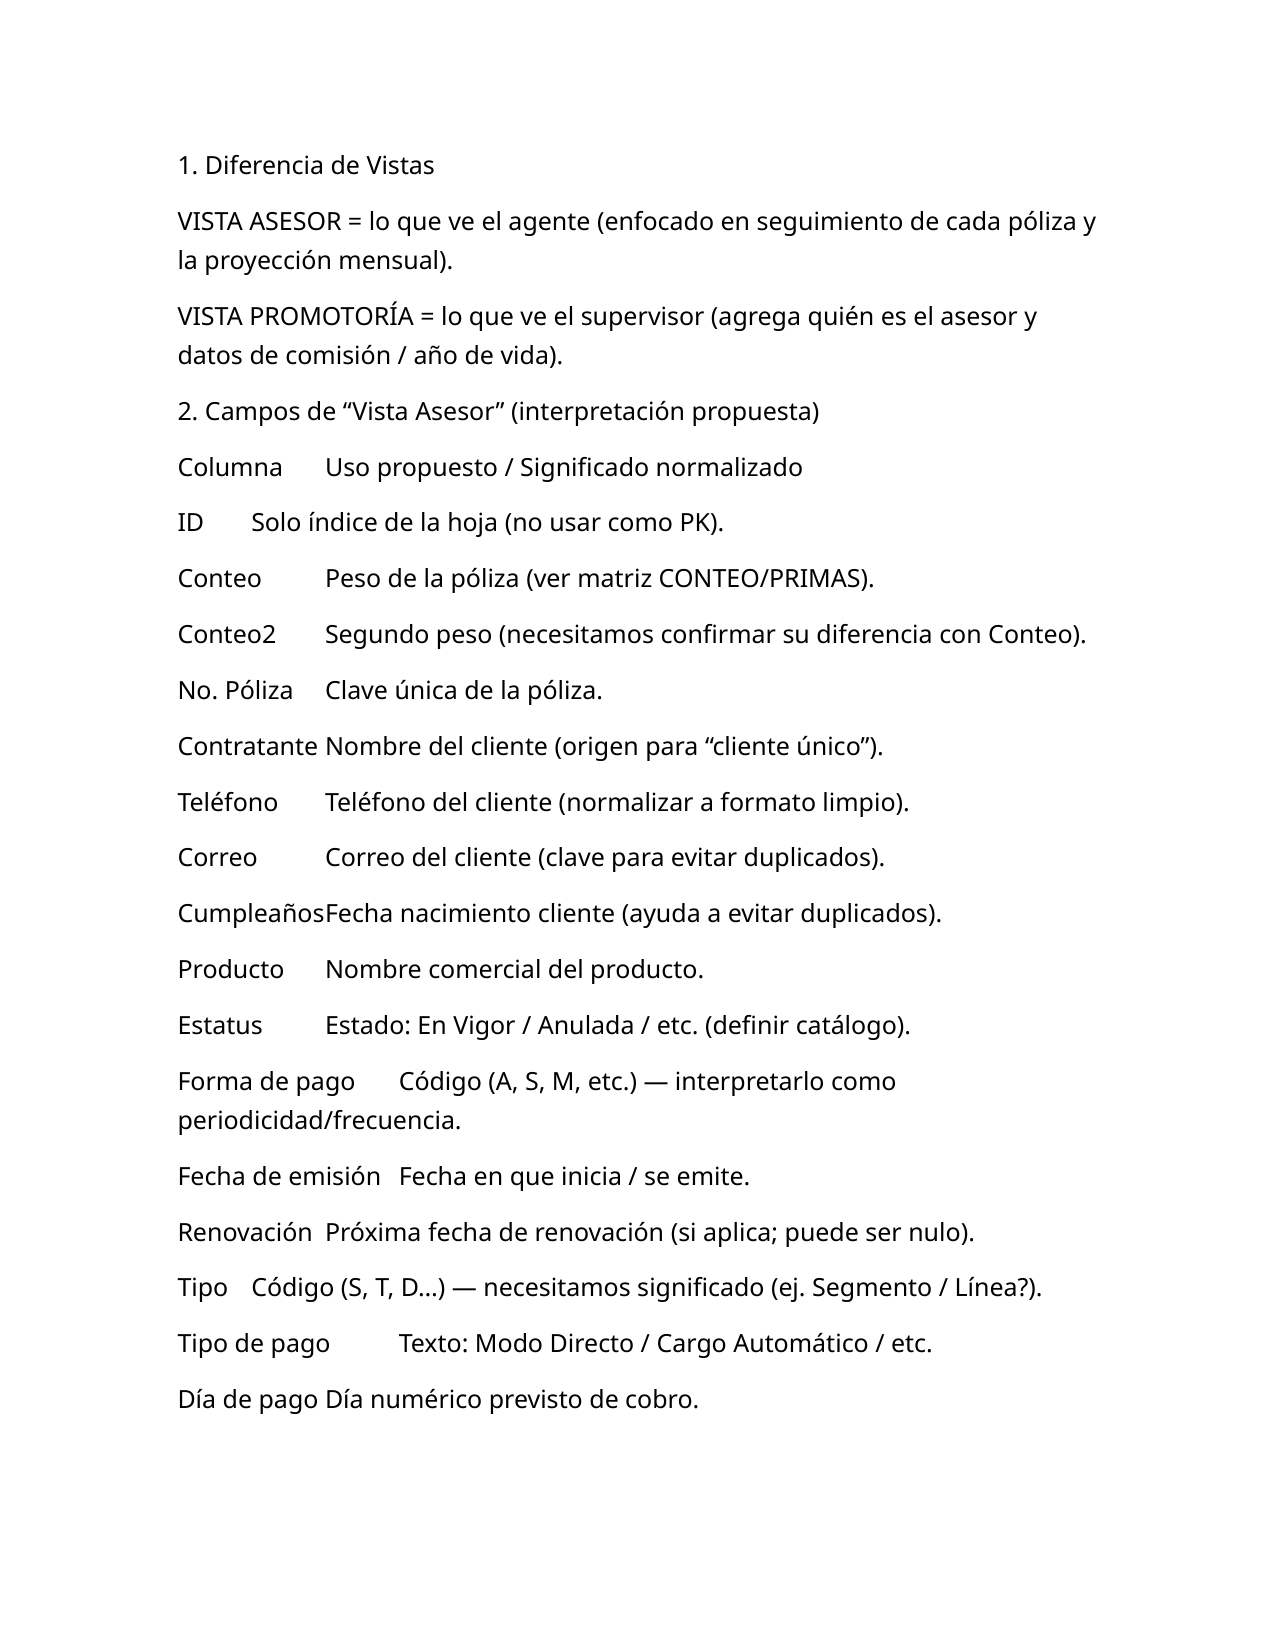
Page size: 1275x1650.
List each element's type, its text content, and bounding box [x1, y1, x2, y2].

text Contratante Nombre del cliente (origen para “cliente único”). [177, 728, 1098, 762]
text Columna Uso propuesto / Significado normalizado [177, 449, 1098, 483]
text VISTA ASESOR = lo que ve el agente (enfocado en seguimiento de cada póliza y la proyección mensual). [177, 203, 1098, 277]
text Forma de pago Código (A, S, M, etc.) — interpretarlo como periodicidad/frecuencia. [177, 1063, 1098, 1137]
text Cumpleaños Fecha nacimiento cliente (ayuda a evitar duplicados). [177, 896, 1098, 930]
text Renovación Próxima fecha de renovación (si aplica; puede ser nulo). [177, 1214, 1098, 1248]
text Tipo Código (S, T, D…) — necesitamos significado (ej. Segmento / Línea?). [177, 1270, 1098, 1304]
text Estatus Estado: En Vigor / Anulada / etc. (definir catálogo). [177, 1008, 1098, 1042]
text Teléfono Teléfono del cliente (normalizar a formato limpio). [177, 784, 1098, 818]
text Tipo de pago Texto: Modo Directo / Cargo Automático / etc. [177, 1326, 1098, 1360]
text 2. Campos de “Vista Asesor” (interpretación propuesta) [177, 393, 1098, 427]
text Conteo2 Segundo peso (necesitamos confirmar su diferencia con Conteo). [177, 617, 1098, 651]
text Día de pago Día numérico previsto de cobro. [177, 1382, 1098, 1416]
text Correo Correo del cliente (clave para evitar duplicados). [177, 840, 1098, 874]
text VISTA PROMOTORÍA = lo que ve el supervisor (agrega quién es el asesor y datos de comisión / año de vida). [177, 298, 1098, 372]
text ID Solo índice de la hoja (no usar como PK). [177, 505, 1098, 539]
text Fecha de emisión Fecha en que inicia / se emite. [177, 1158, 1098, 1192]
text 1. Diferencia de Vistas [177, 148, 1098, 182]
text Producto Nombre comercial del producto. [177, 952, 1098, 986]
text No. Póliza Clave única de la póliza. [177, 673, 1098, 707]
text Conteo Peso de la póliza (ver matriz CONTEO/PRIMAS). [177, 561, 1098, 595]
